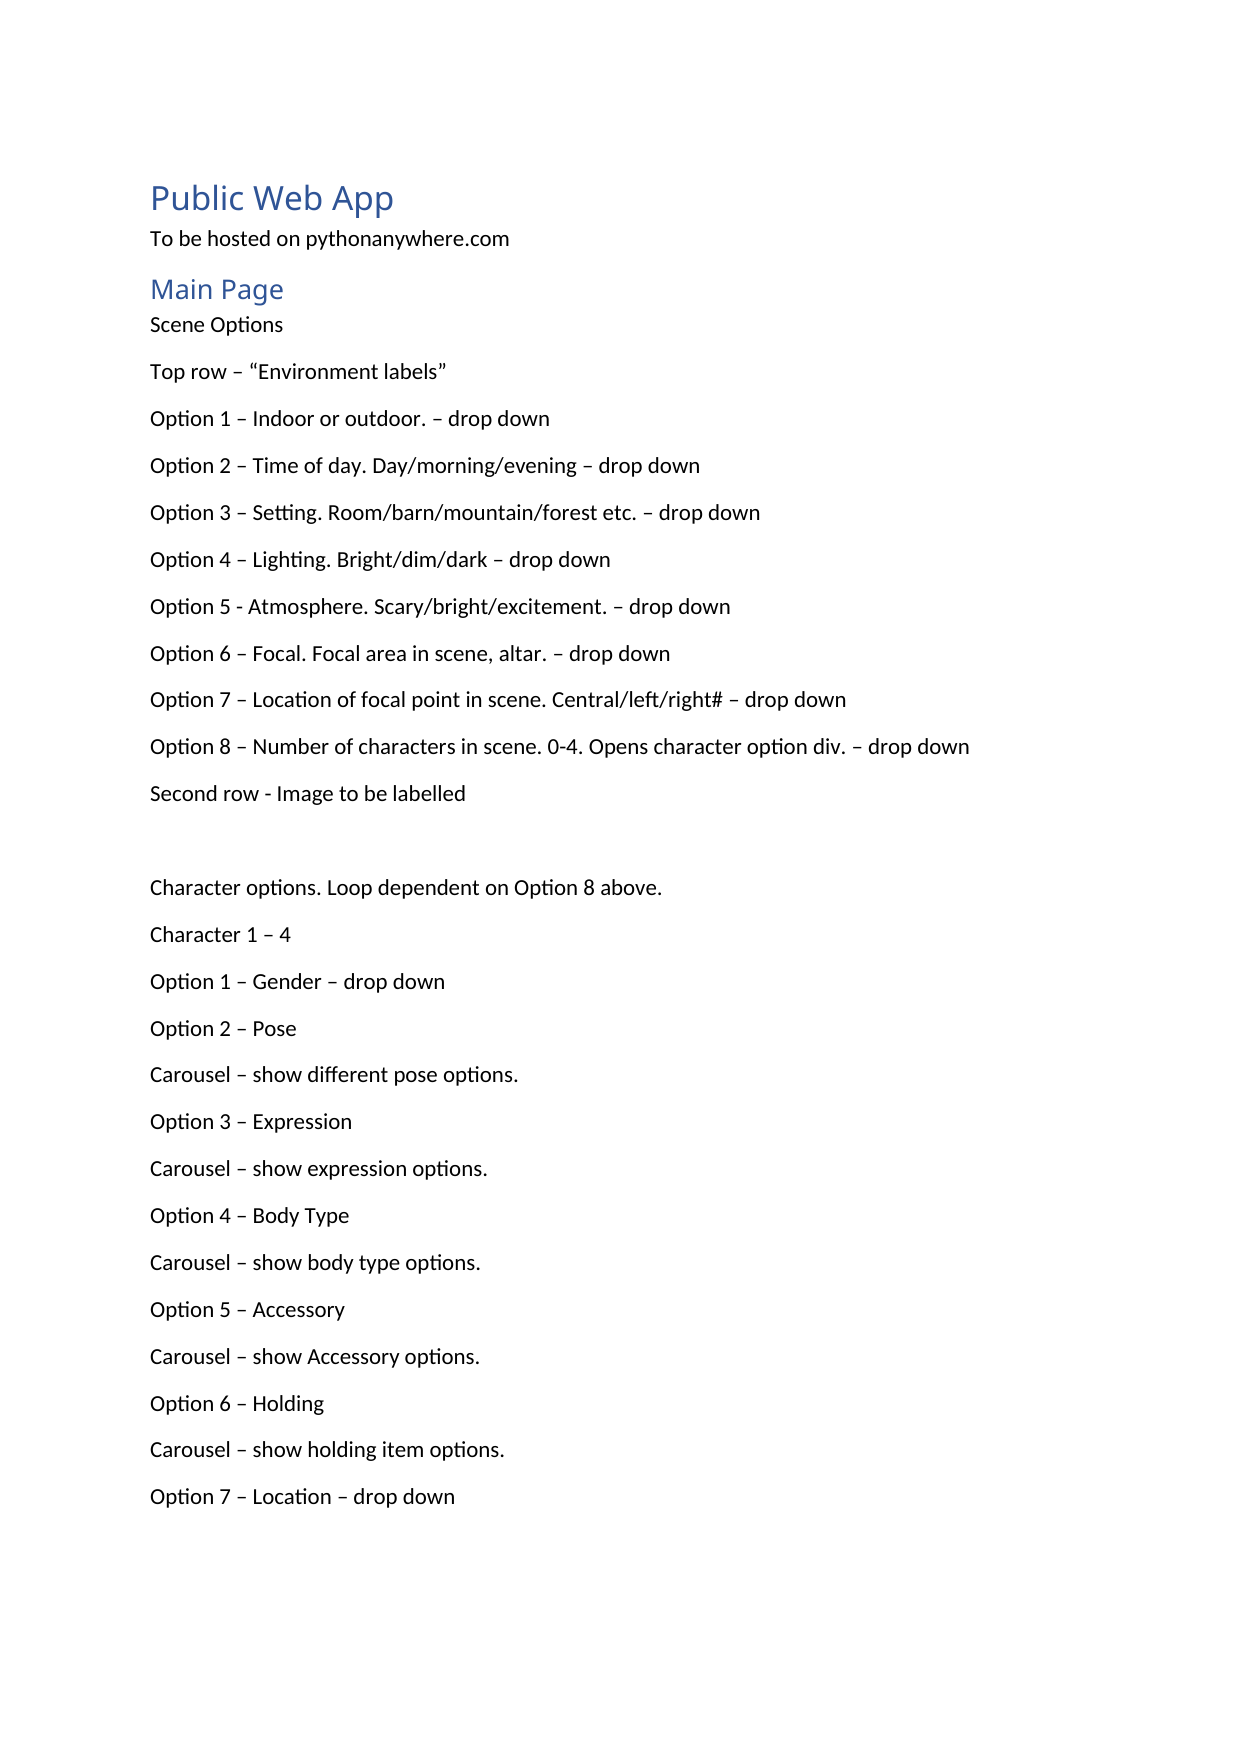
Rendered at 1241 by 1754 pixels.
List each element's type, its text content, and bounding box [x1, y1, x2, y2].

text Option 3 – Setting. Room/barn/mountain/forest etc. – drop down [150, 498, 1090, 526]
text Carousel – show different pose options. [150, 1061, 1090, 1089]
text Character options. Loop dependent on Option 8 above. [150, 873, 1090, 901]
text Option 2 – Pose [150, 1014, 1090, 1042]
text Option 6 – Focal. Focal area in scene, altar. – drop down [150, 639, 1090, 667]
text Option 5 – Accessory [150, 1295, 1090, 1323]
text Character 1 – 4 [150, 920, 1090, 948]
text Option 8 – Number of characters in scene. 0-4. Opens character option div. – drop down [150, 732, 1090, 761]
text To be hosted on pythonanywhere.com [150, 224, 1090, 252]
subtitle Public Web App [150, 175, 1090, 220]
text Option 4 – Body Type [150, 1201, 1090, 1229]
text Option 1 – Indoor or outdoor. – drop down [150, 404, 1090, 432]
text Option 7 – Location – drop down [150, 1482, 1090, 1511]
text Second row - Image to be labelled [150, 779, 1090, 807]
text Carousel – show body type options. [150, 1248, 1090, 1276]
text Option 5 - Atmosphere. Scary/bright/excitement. – drop down [150, 592, 1090, 620]
text Option 1 – Gender – drop down [150, 967, 1090, 995]
text Option 3 – Expression [150, 1107, 1090, 1136]
text Option 4 – Lighting. Bright/dim/dark – drop down [150, 545, 1090, 573]
text Carousel – show holding item options. [150, 1436, 1090, 1464]
text Option 7 – Location of focal point in scene. Central/left/right# – drop down [150, 686, 1090, 714]
text Carousel – show Accessory options. [150, 1342, 1090, 1370]
text Option 6 – Holding [150, 1389, 1090, 1417]
text Carousel – show expression options. [150, 1154, 1090, 1182]
subtitle Main Page [150, 271, 1090, 308]
text Top row – “Environment labels” [150, 357, 1090, 386]
text Scene Options [150, 311, 1090, 339]
text Option 2 – Time of day. Day/morning/evening – drop down [150, 451, 1090, 479]
